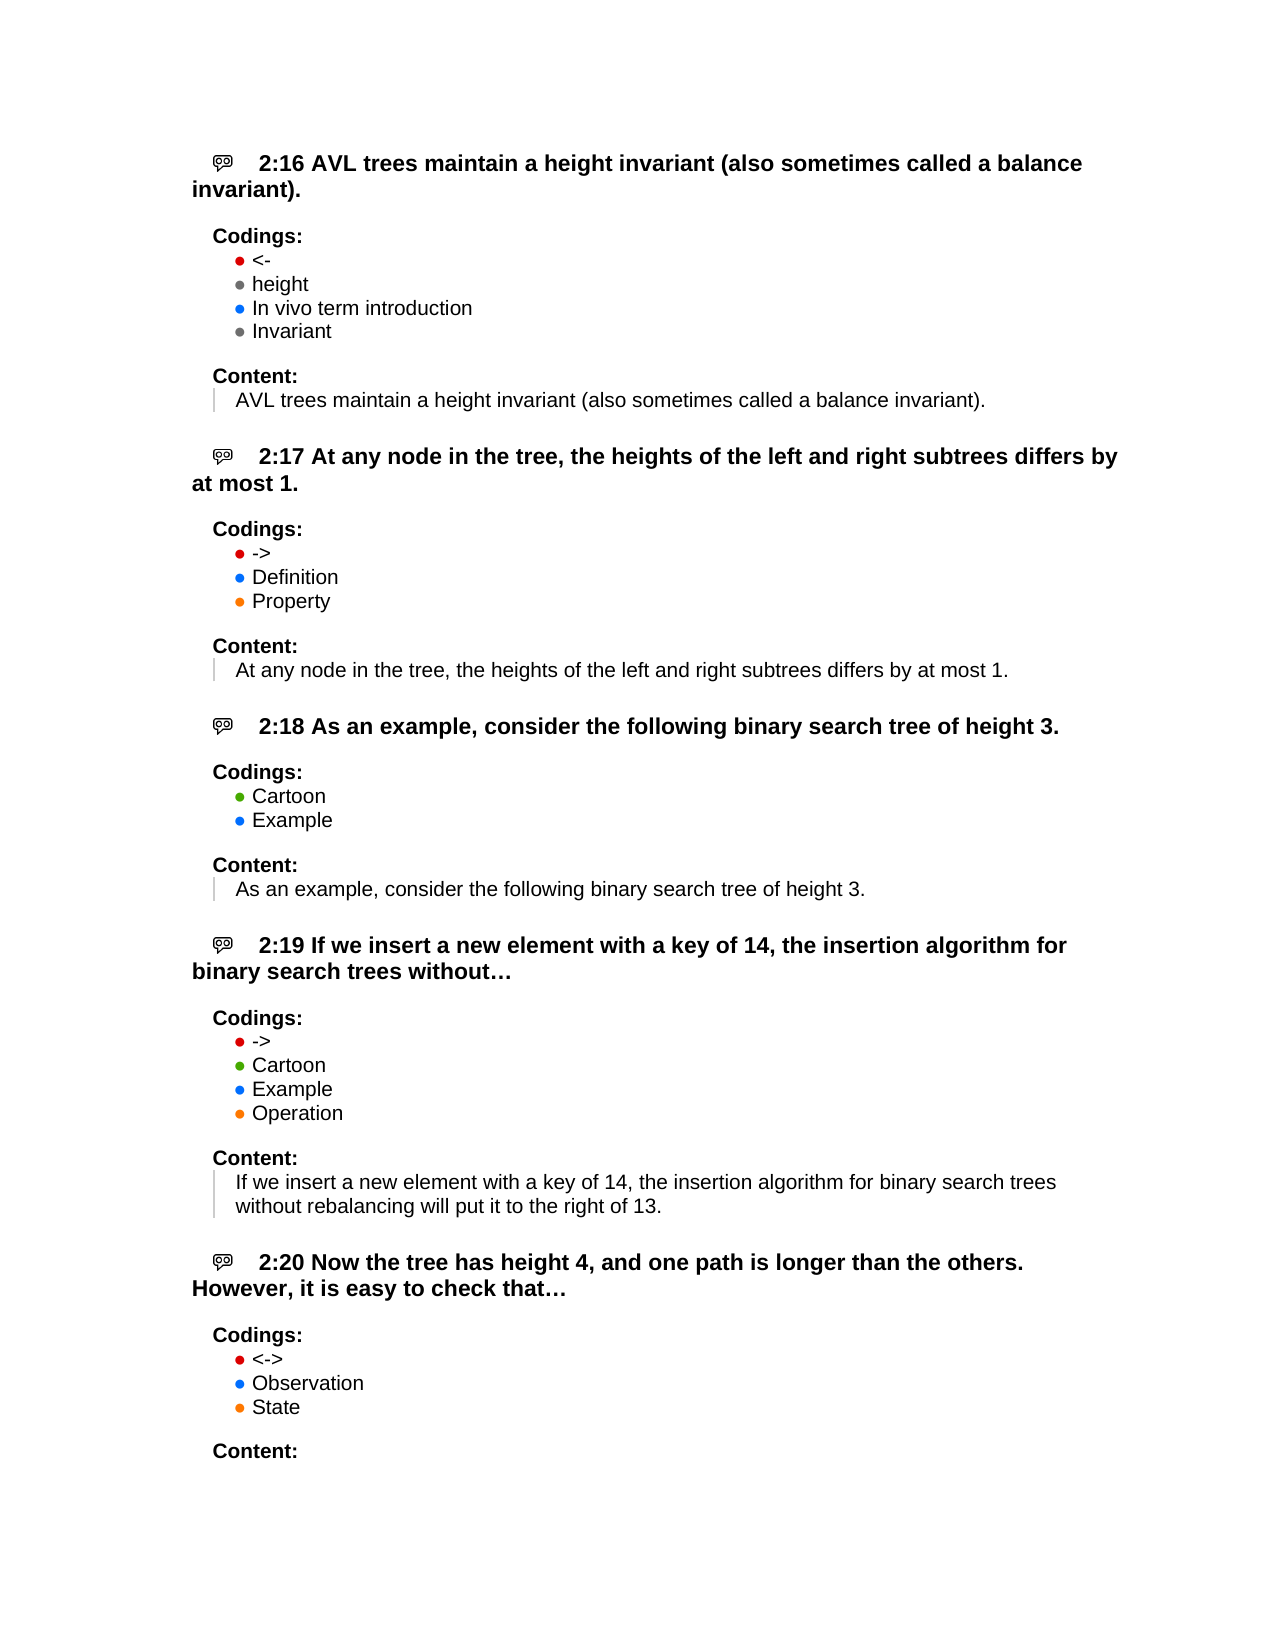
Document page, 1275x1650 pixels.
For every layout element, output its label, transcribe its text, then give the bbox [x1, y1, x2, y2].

subtitle 2:18 As an example, consider the following binary search tree of height 3. [192, 713, 1125, 739]
text Codings: [212, 1323, 1125, 1347]
subtitle 2:19 If we insert a new element with a key of 14, the insertion algorithm for binary search trees without… [192, 932, 1125, 984]
picture [210, 1250, 234, 1271]
subtitle 2:16 AVL trees maintain a height invariant (also sometimes called a balance invariant). [192, 150, 1125, 203]
picture [210, 933, 234, 954]
text Codings: [212, 760, 1125, 784]
text Content: [212, 364, 1125, 388]
subtitle 2:20 Now the tree has height 4, and one path is longer than the others. However, it is easy to check that… [192, 1249, 1125, 1302]
text AVL trees maintain a height invariant (also sometimes called a balance invariant). [215, 388, 1125, 412]
text If we insert a new element with a key of 14, the insertion algorithm for binary search trees without rebalancing will put it to the right of 13. [215, 1170, 1125, 1218]
text ● -> ● Cartoon ● Example ● Operation [233, 1029, 1125, 1125]
text As an example, consider the following binary search tree of height 3. [215, 877, 1125, 901]
text Content: [212, 853, 1125, 877]
text Codings: [212, 1005, 1125, 1029]
text Content: [212, 633, 1125, 657]
text ● Cartoon ● Example [233, 784, 1125, 832]
text Content: [212, 1146, 1125, 1170]
text ● <- ● height ● In vivo term introduction ● Invariant [233, 247, 1125, 343]
text ● -> ● Definition ● Property [233, 541, 1125, 613]
text At any node in the tree, the heights of the left and right subtrees differs by at most 1. [212, 657, 1125, 681]
text Codings: [212, 223, 1125, 247]
subtitle 2:17 At any node in the tree, the heights of the left and right subtrees differs by at most 1. [192, 443, 1125, 496]
picture [210, 151, 234, 172]
text Codings: [212, 517, 1125, 541]
text Content: [212, 1439, 1125, 1463]
text ● <-> ● Observation ● State [233, 1347, 1125, 1418]
picture [210, 445, 234, 465]
picture [210, 714, 234, 735]
